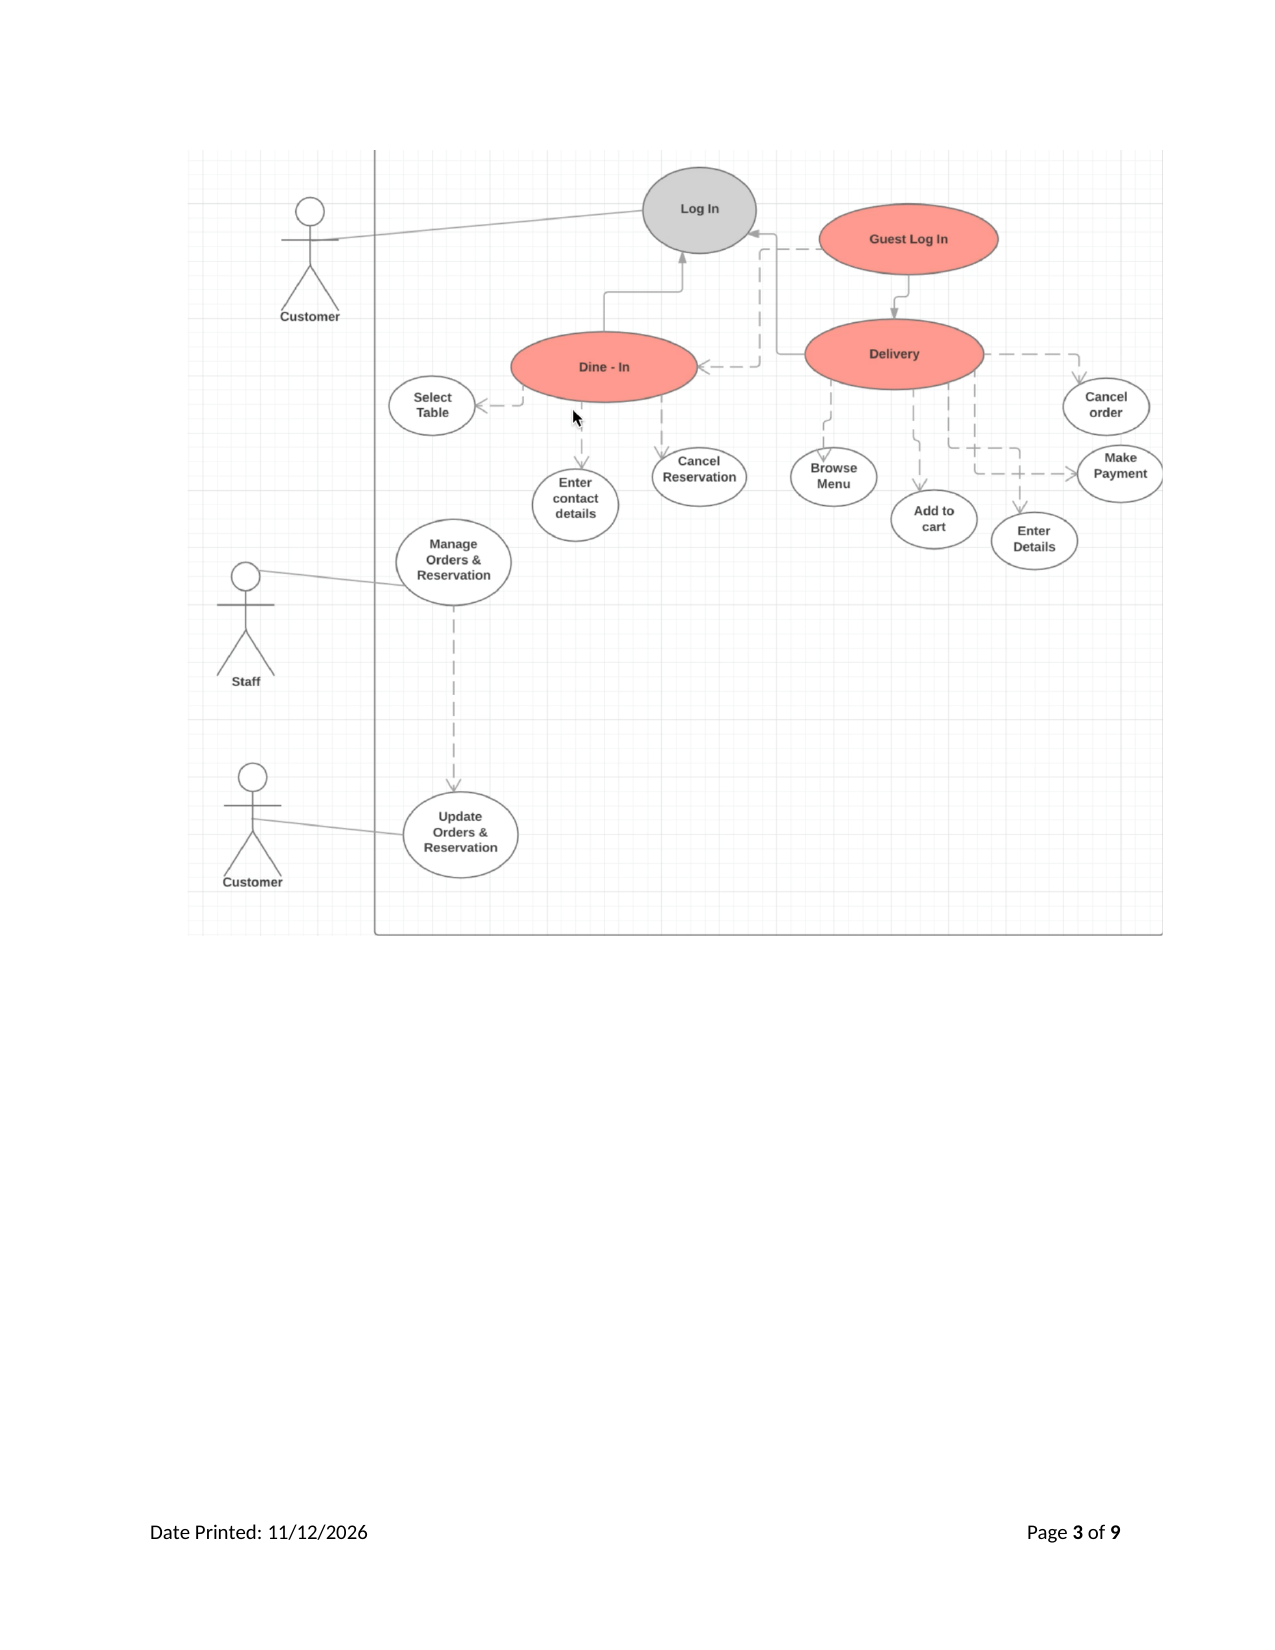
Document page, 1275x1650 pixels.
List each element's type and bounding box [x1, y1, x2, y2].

picture [187, 150, 1163, 936]
